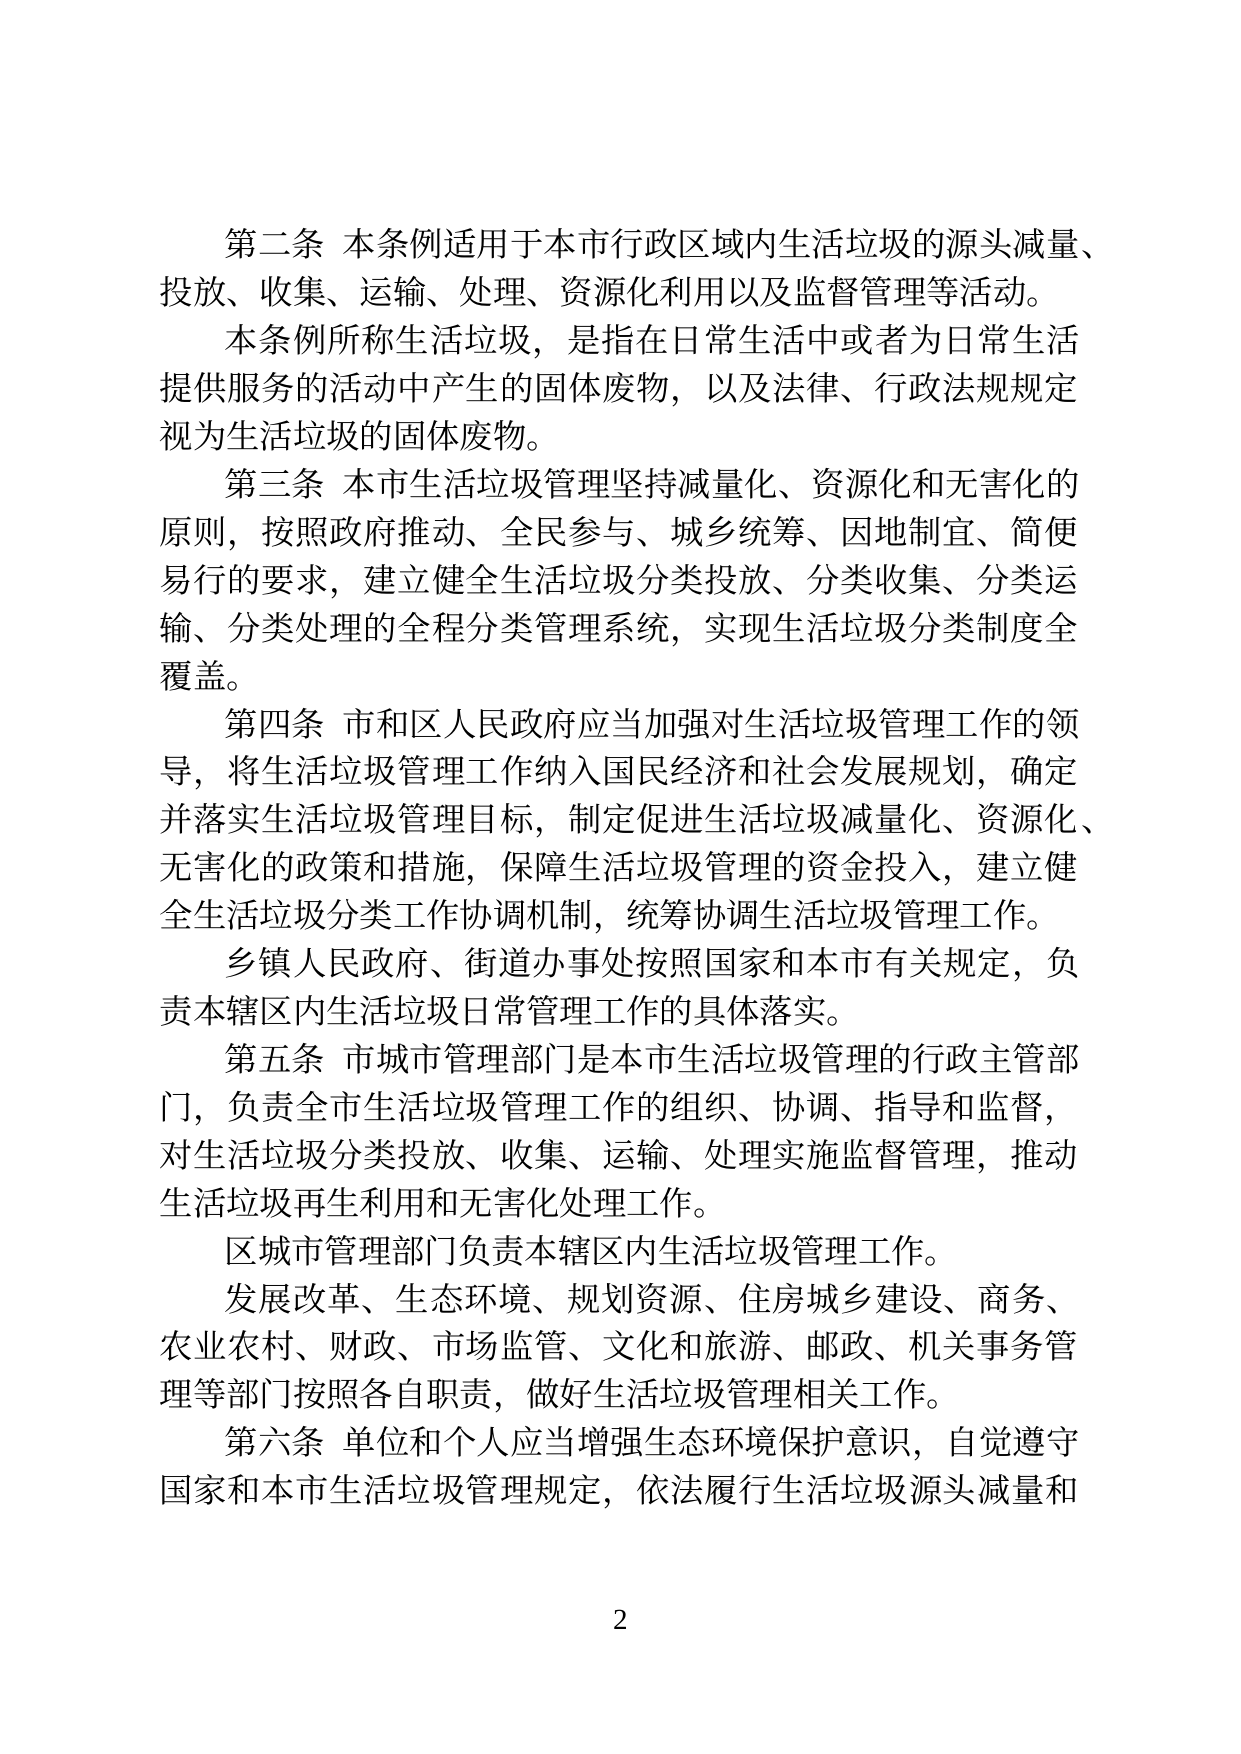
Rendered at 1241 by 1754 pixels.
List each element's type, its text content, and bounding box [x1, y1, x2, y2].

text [159, 1416, 1081, 1512]
text 第五条 市城市管理部门是本市生活垃圾管理的行政主管部门，负责全市生活垃圾管理工作的组织、协调、指导和监督，对生活垃圾分类投放、收集、运输、处理实施监督管理，推动生活垃圾再生利用和无害化处理工作。 [159, 1033, 1081, 1225]
text 第二条 本条例适用于本市行政区域内生活垃圾的源头减量、投放、收集、运输、处理、资源化利用以及监督管理等活动。 [159, 218, 1081, 314]
text 发展改革、生态环境、规划资源、住房城乡建设、商务、农业农村、财政、市场监管、文化和旅游、邮政、机关事务管理等部门按照各自职责，做好生活垃圾管理相关工作。 [159, 1273, 1081, 1416]
text 区城市管理部门负责本辖区内生活垃圾管理工作。 [159, 1225, 1081, 1273]
text 第四条 市和区人民政府应当加强对生活垃圾管理工作的领导，将生活垃圾管理工作纳入国民经济和社会发展规划，确定并落实生活垃圾管理目标，制定促进生活垃圾减量化、资源化、无害化的政策和措施，保障生活垃圾管理的资金投入，建立健全生活垃圾分类工作协调机制，统筹协调生活垃圾管理工作。 [159, 698, 1081, 937]
text 乡镇人民政府、街道办事处按照国家和本市有关规定，负责本辖区内生活垃圾日常管理工作的具体落实。 [159, 937, 1081, 1033]
text 第三条 本市生活垃圾管理坚持减量化、资源化和无害化的原则，按照政府推动、全民参与、城乡统筹、因地制宜、简便易行的要求，建立健全生活垃圾分类投放、分类收集、分类运输、分类处理的全程分类管理系统，实现生活垃圾分类制度全覆盖。 [159, 458, 1081, 698]
text 本条例所称生活垃圾，是指在日常生活中或者为日常生活提供服务的活动中产生的固体废物，以及法律、行政法规规定视为生活垃圾的固体废物。 [159, 314, 1081, 458]
